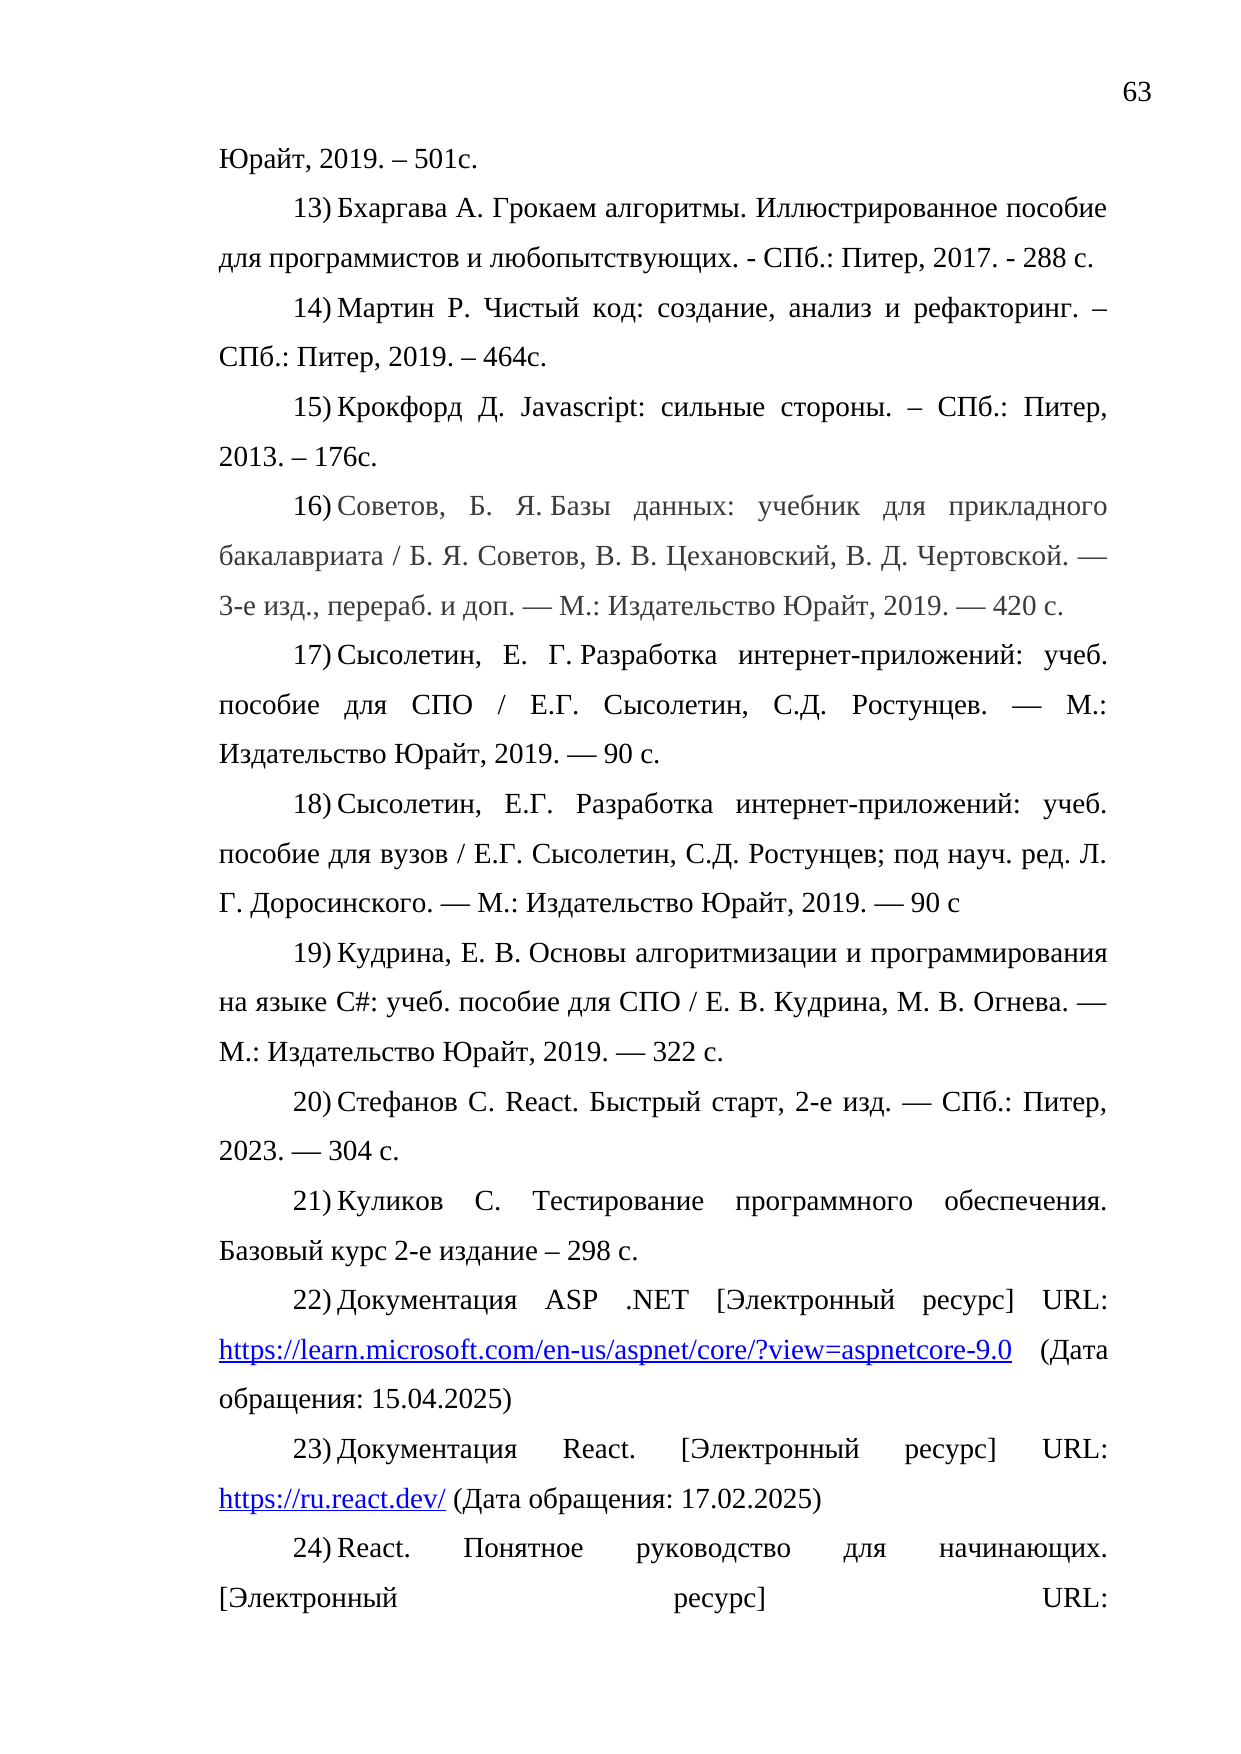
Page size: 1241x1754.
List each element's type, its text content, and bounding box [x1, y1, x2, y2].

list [219, 1531, 1108, 1614]
list Мартин Р. Чистый код: создание, анализ и рефакторинг. – СПб.: Питер, 2019. – 464с. [219, 290, 1108, 373]
list Бхаргава А. Грокаем алгоритмы. Иллюстрированное пособие для программистов и любопытствующих. - СПб.: Питер, 2017. - 288 с. [219, 191, 1108, 274]
list Документация ASP .NET [Электронный ресурс] URL: https://learn.microsoft.com/en-us/aspnet/core/?view=aspnetcore-9.0 (Дата обращения: 15.04.2025) [219, 1282, 1108, 1415]
list Кудрина, Е. В. Основы алгоритмизации и программирования на языке C#: учеб. пособие для СПО / Е. В. Кудрина, М. В. Огнева. — М.: Издательство Юрайт, 2019. — 322 с. [219, 935, 1108, 1068]
list Куликов С. Тестирование программного обеспечения. Базовый курс 2-е издание – 298 с. [219, 1183, 1108, 1266]
list Сысолетин, Е.Г. Разработка интернет-приложений: учеб. пособие для вузов / Е.Г. Сысолетин, С.Д. Ростунцев; под науч. ред. Л. Г. Доросинского. — М.: Издательство Юрайт, 2019. — 90 с [219, 786, 1108, 919]
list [219, 141, 1108, 174]
list Сысолетин, Е. Г. Разработка интернет-приложений: учеб. пособие для СПО / Е.Г. Сысолетин, С.Д. Ростунцев. — М.: Издательство Юрайт, 2019. — 90 с. [219, 637, 1108, 770]
list Крокфорд Д. Javascript: сильные стороны. – СПб.: Питер, 2013. – 176с. [219, 389, 1108, 472]
list Стефанов С. React. Быстрый старт, 2-е изд. — СПб.: Питер, 2023. — 304 с. [219, 1084, 1108, 1167]
list Документация React. [Электронный ресурс] URL: https://ru.react.dev/ (Дата обращения: 17.02.2025) [219, 1431, 1108, 1514]
list Советов, Б. Я. Базы данных: учебник для прикладного бакалавриата / Б. Я. Советов, В. В. Цехановский, В. Д. Чертовской. — 3-е изд., перераб. и доп. — М.: Издательство Юрайт, 2019. — 420 с. [219, 488, 1108, 621]
